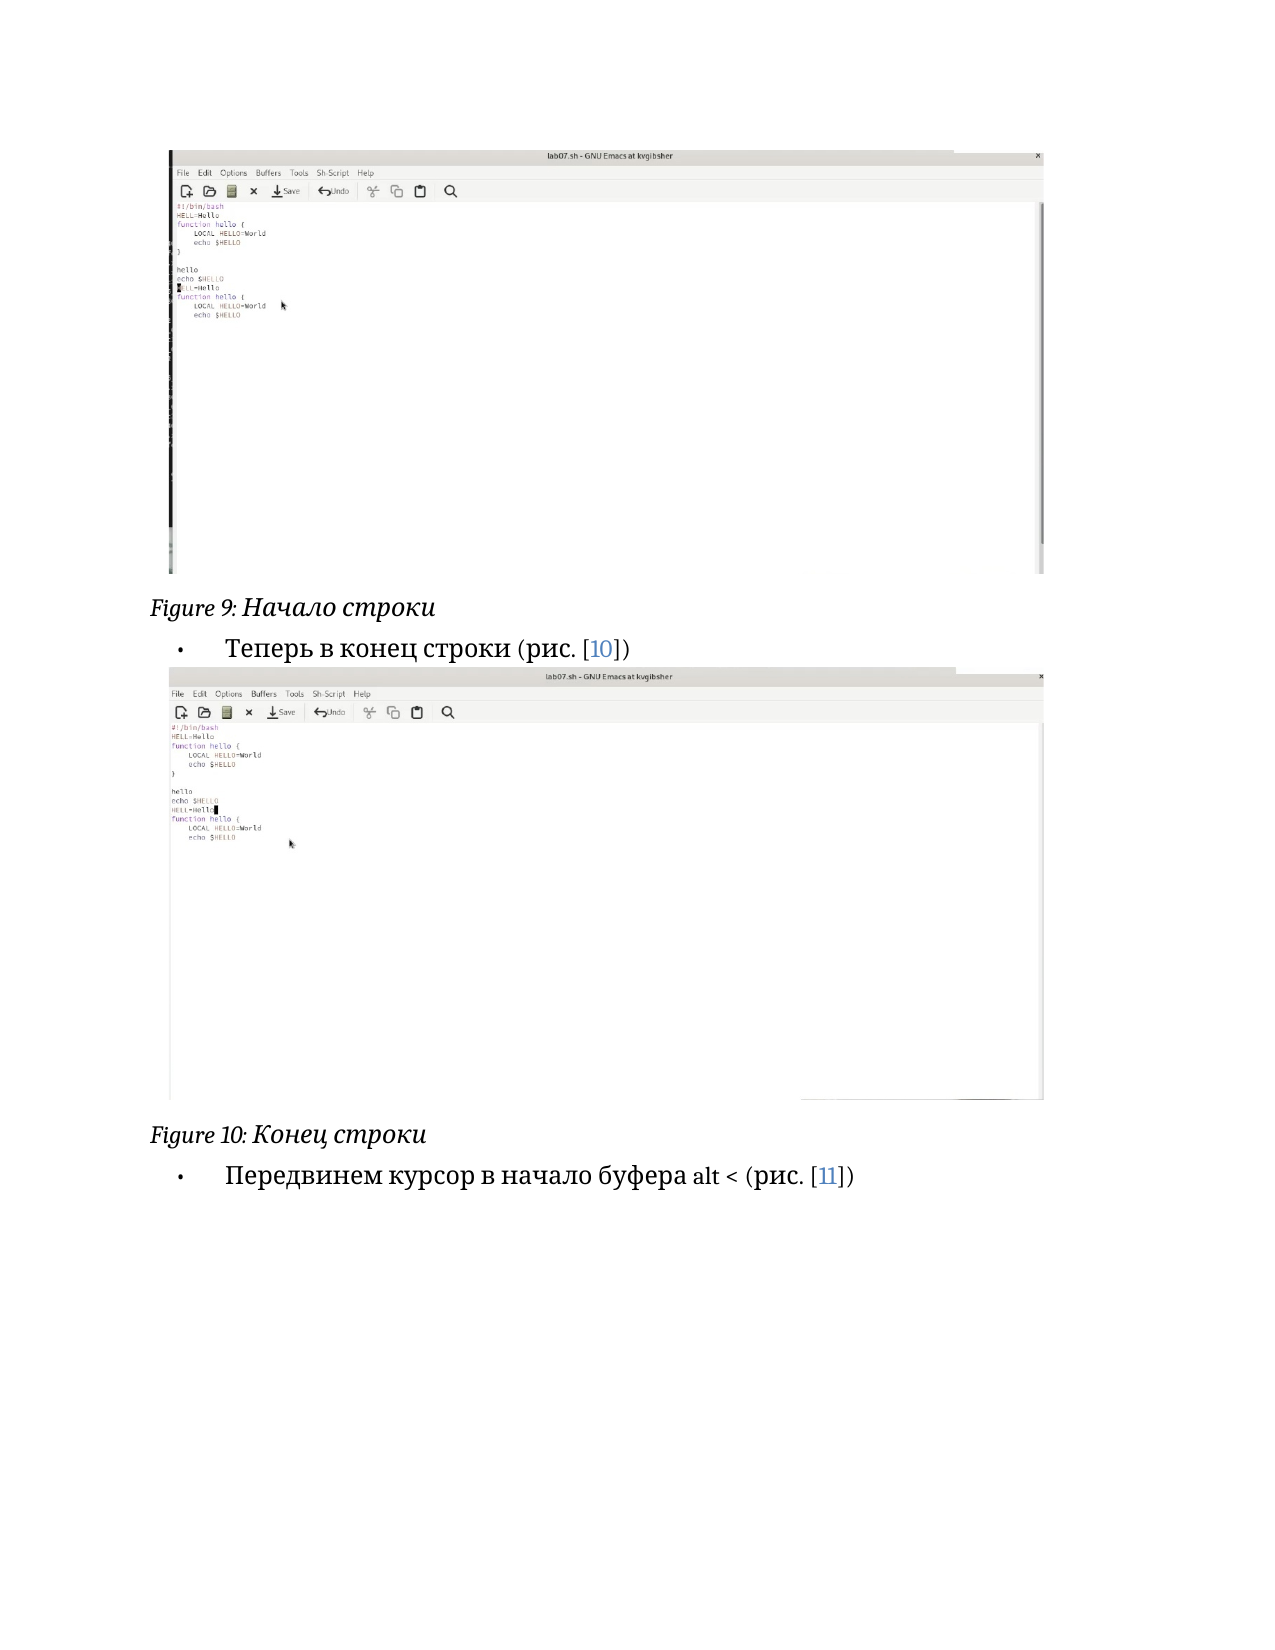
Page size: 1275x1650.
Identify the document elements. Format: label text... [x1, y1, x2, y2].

text Figure 9: Начало строки [150, 594, 1125, 623]
list Передвинем курсор в начало буфера alt < (рис. [11]) [175, 1162, 1125, 1191]
list Теперь в конец строки (рис. [10]) [175, 635, 1125, 664]
picture [168, 150, 1044, 574]
picture [168, 667, 1044, 1100]
text Figure 10: Конец строки [150, 1121, 1125, 1149]
